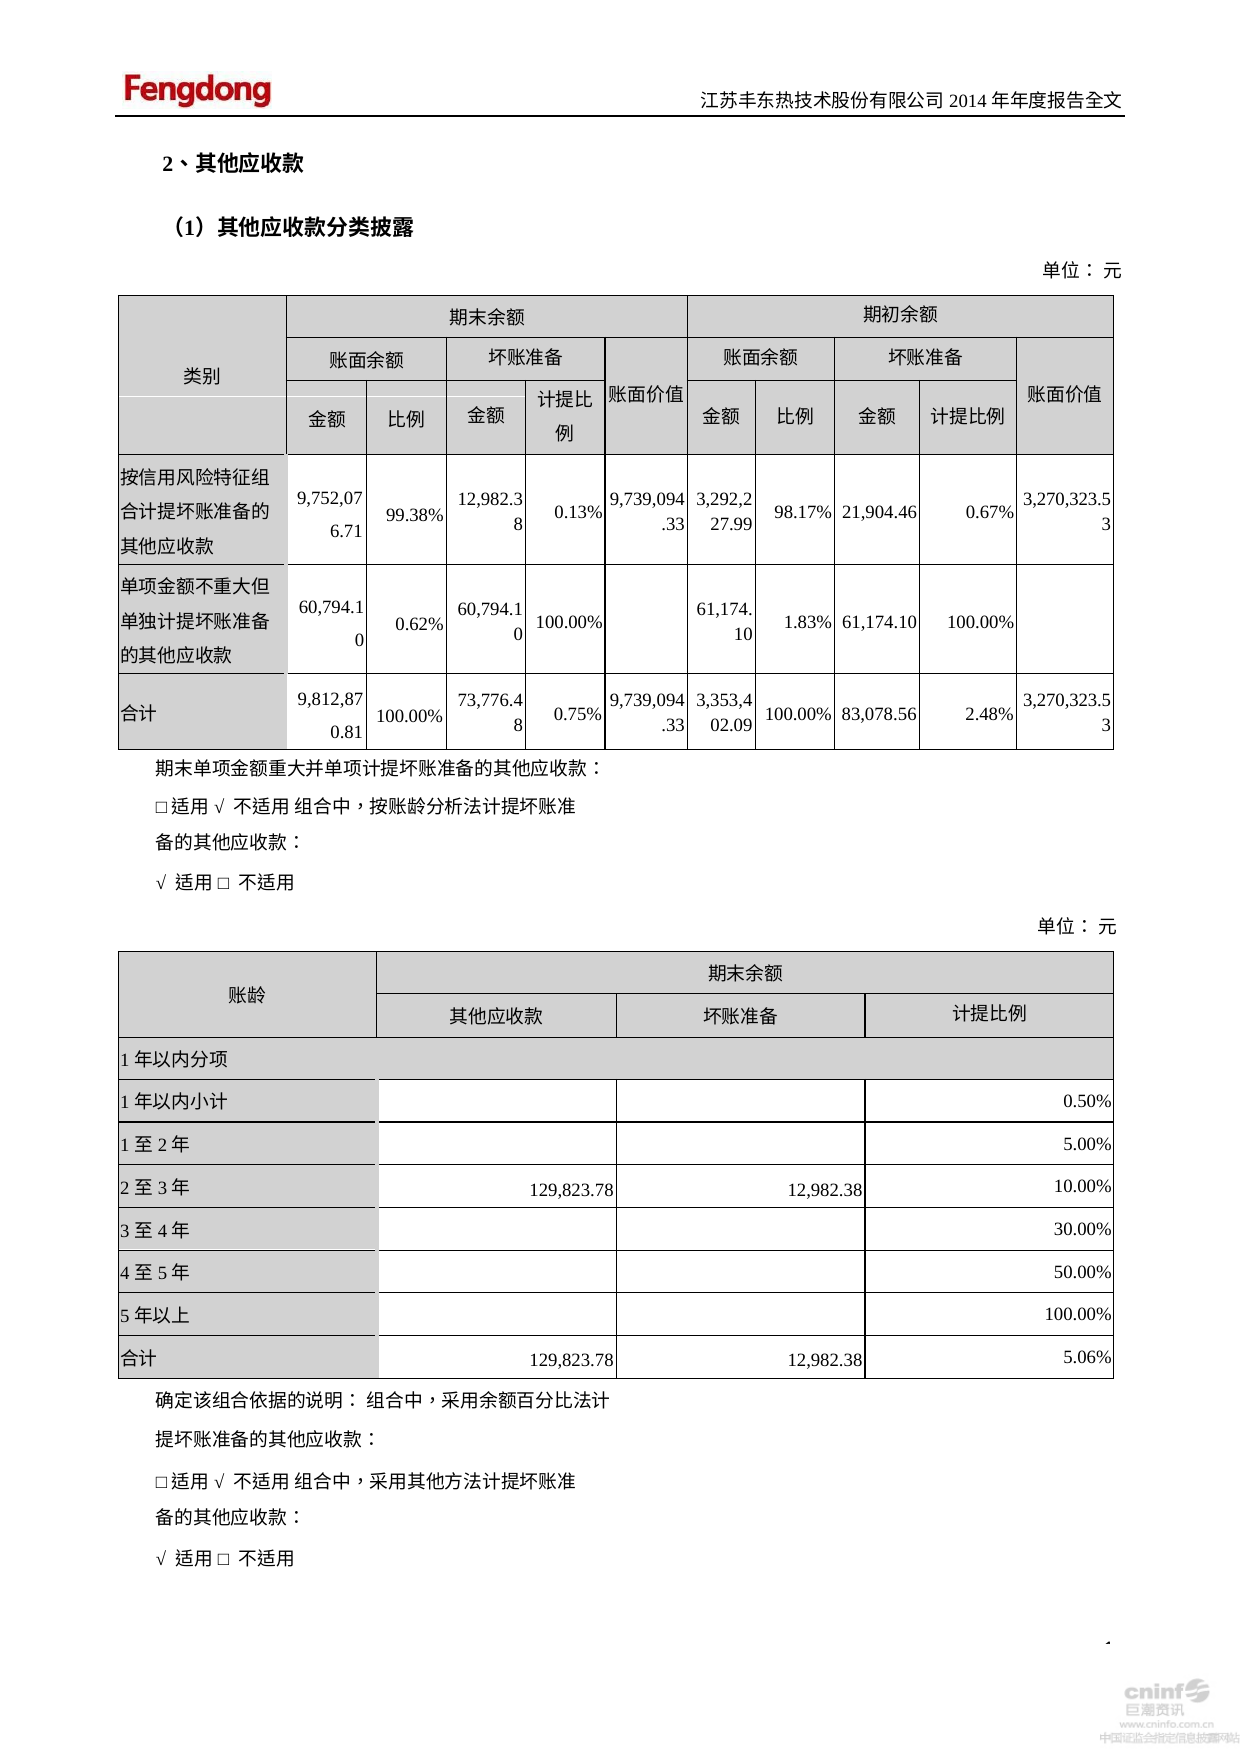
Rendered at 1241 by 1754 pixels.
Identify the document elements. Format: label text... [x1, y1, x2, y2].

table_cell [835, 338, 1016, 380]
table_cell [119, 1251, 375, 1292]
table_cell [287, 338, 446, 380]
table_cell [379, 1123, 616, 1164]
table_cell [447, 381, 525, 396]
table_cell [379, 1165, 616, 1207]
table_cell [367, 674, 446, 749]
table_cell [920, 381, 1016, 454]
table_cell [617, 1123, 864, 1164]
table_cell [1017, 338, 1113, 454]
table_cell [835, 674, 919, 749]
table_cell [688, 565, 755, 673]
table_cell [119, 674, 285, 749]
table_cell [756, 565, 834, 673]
text □ 适用 √ 不适用 组合中，按账龄分析法计提坏账准备的其他应收款： [156, 793, 588, 855]
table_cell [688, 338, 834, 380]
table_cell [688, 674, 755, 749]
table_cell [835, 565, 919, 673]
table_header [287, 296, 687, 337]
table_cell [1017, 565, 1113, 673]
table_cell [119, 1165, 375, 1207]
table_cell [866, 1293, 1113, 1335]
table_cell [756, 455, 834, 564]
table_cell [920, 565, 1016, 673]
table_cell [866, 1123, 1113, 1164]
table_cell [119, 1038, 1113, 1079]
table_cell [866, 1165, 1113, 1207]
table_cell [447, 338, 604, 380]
text 单位： 元 [102, 258, 1122, 283]
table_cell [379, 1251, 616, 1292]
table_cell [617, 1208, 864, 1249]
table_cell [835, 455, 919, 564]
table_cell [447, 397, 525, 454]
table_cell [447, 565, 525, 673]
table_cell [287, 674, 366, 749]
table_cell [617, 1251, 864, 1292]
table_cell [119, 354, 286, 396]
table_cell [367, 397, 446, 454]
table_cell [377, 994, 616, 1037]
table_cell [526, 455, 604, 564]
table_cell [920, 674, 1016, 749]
subtitle 2、其他应收款 [162, 148, 1240, 177]
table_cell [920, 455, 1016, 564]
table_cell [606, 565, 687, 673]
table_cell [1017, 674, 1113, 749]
text □ 适用 √ 不适用 组合中，采用其他方法计提坏账准备的其他应收款： [156, 1468, 589, 1530]
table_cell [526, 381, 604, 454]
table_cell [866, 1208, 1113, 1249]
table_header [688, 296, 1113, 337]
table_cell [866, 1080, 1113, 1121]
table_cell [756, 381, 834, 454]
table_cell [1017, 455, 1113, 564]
text 单位： 元 [1037, 914, 1240, 939]
text 确定该组合依据的说明： 组合中，采用余额百分比法计提坏账准备的其他应收款： [156, 1388, 626, 1452]
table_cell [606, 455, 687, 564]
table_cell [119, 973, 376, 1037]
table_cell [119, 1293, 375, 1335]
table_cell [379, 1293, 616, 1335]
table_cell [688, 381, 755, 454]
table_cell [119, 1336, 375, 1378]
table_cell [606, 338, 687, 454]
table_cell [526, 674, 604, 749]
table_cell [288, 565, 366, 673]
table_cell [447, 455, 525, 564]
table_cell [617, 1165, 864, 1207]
text √ 适用 □ 不适用 [156, 869, 607, 895]
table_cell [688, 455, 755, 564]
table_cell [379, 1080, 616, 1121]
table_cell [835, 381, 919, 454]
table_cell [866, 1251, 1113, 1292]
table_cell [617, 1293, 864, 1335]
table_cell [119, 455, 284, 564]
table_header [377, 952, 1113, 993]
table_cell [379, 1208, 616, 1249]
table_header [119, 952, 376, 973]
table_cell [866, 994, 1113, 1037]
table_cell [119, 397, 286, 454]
text √ 适用 □ 不适用 [156, 1546, 1240, 1571]
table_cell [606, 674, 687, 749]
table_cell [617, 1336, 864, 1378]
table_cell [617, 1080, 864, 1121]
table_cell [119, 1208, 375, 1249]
picture [122, 71, 272, 109]
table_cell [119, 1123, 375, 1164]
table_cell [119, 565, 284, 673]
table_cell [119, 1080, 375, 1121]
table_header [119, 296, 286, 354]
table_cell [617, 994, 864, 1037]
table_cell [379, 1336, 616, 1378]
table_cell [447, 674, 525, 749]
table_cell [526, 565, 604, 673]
text 期末单项金额重大并单项计提坏账准备的其他应收款： [156, 756, 607, 781]
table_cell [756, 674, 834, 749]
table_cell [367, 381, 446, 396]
picture [1099, 1673, 1241, 1754]
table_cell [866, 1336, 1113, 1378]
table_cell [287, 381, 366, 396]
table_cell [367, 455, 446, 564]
subtitle （1）其他应收款分类披露 [162, 212, 1240, 242]
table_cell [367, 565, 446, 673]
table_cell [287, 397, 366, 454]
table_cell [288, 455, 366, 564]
